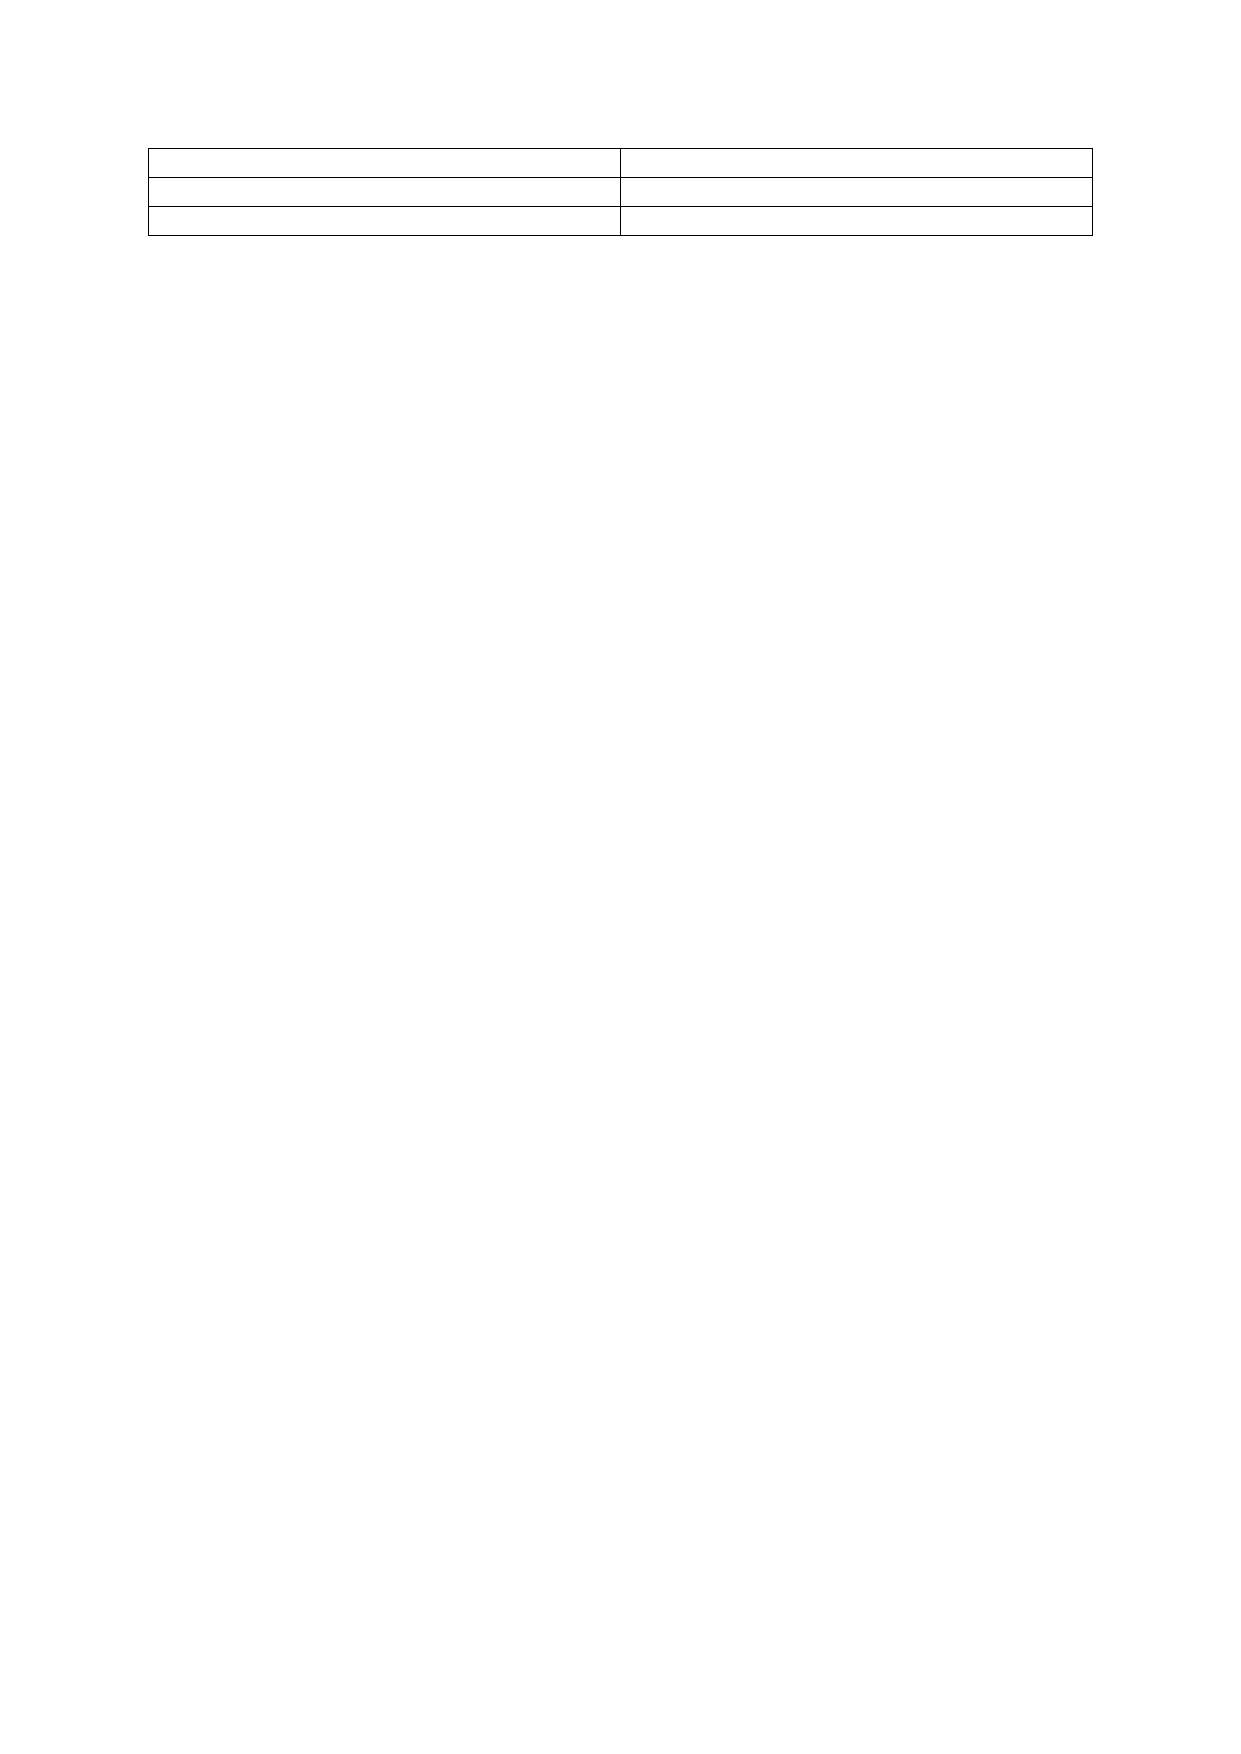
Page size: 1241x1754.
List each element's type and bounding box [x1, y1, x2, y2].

table_cell [149, 207, 620, 235]
table_cell [149, 149, 620, 177]
table_cell [149, 178, 620, 206]
table_cell [621, 178, 1092, 206]
table_cell [621, 149, 1092, 177]
table_cell [621, 207, 1092, 235]
